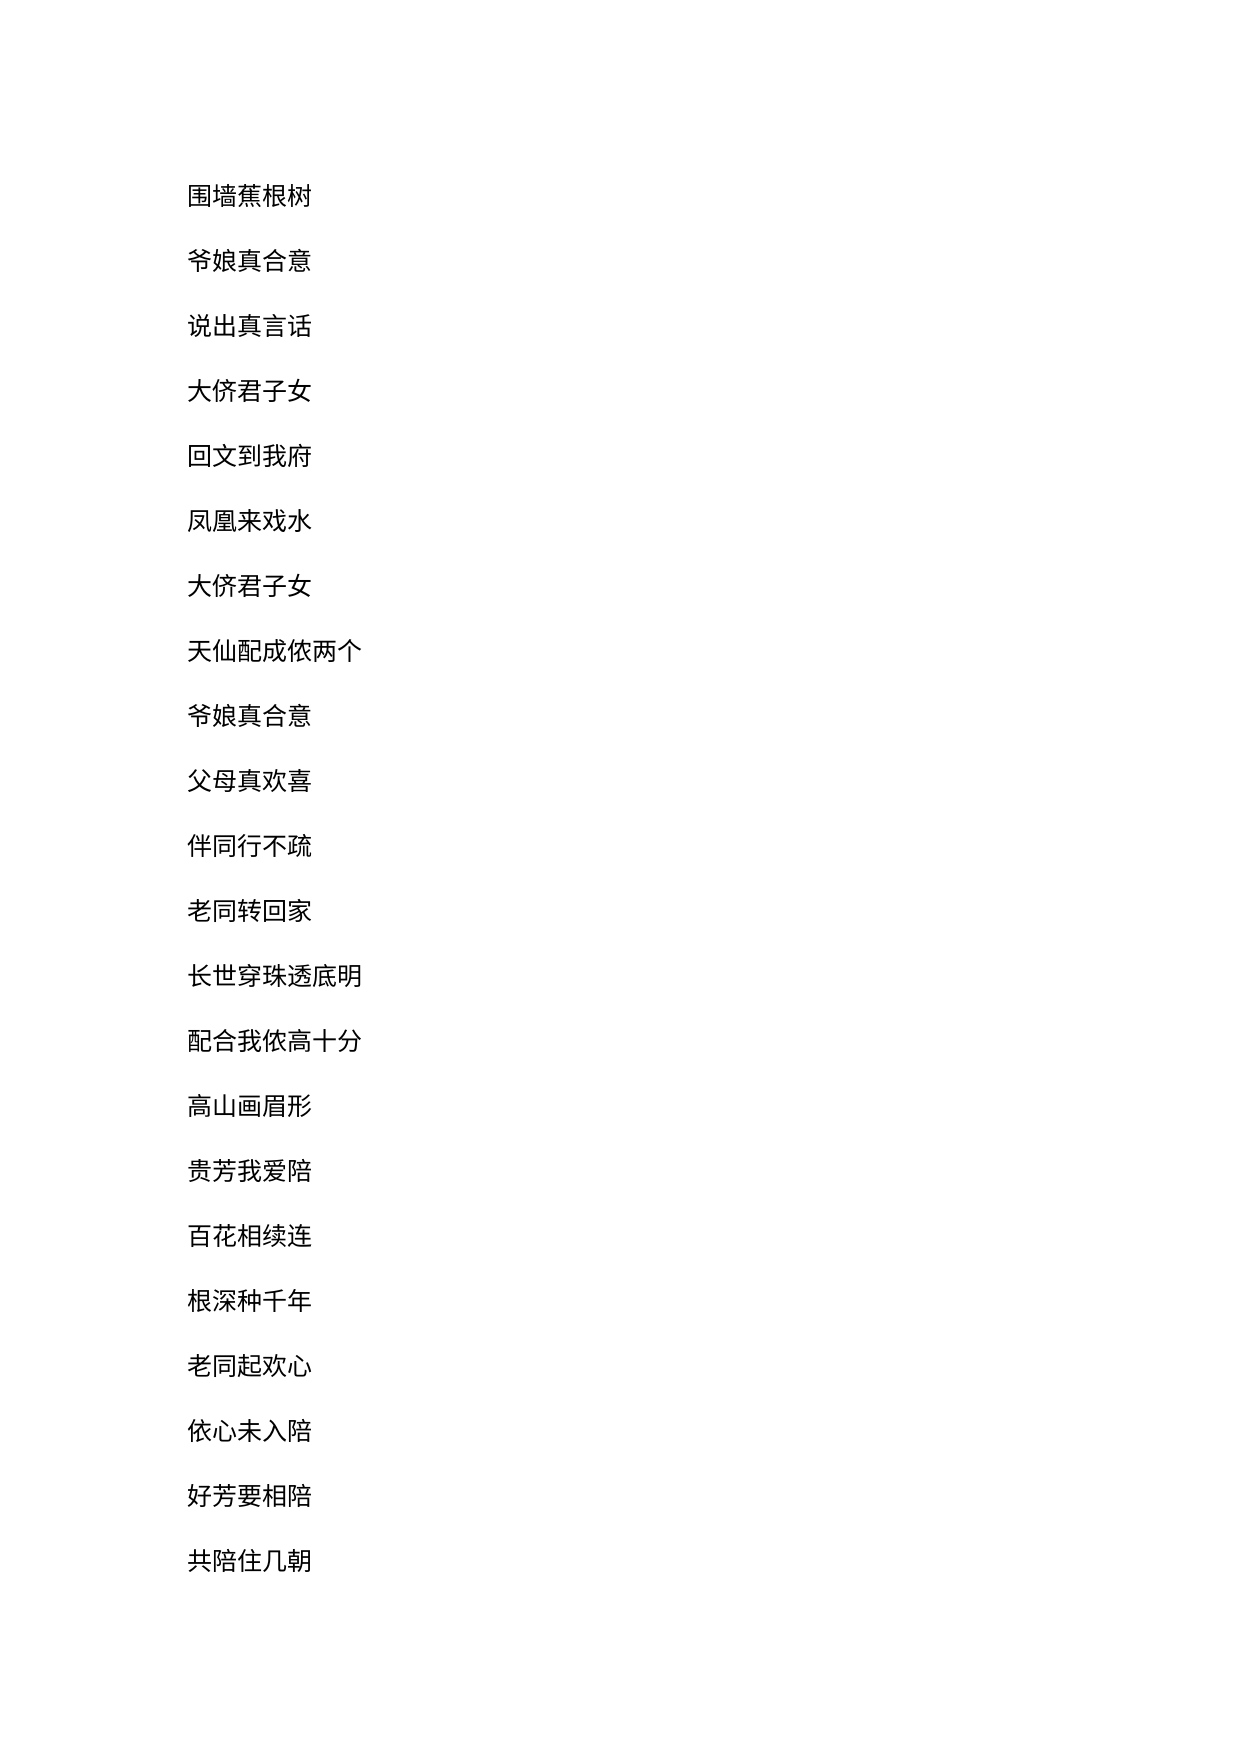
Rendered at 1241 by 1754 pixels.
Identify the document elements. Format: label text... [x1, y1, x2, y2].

text 大侪君子女 [187, 357, 1053, 422]
text 爷娘真合意 [187, 227, 1053, 292]
text 伴同行不疏 [187, 812, 1053, 877]
text 大侪君子女 [187, 552, 1053, 617]
text 老同转回家 [187, 877, 1053, 942]
text 长世穿珠透底明 [187, 942, 1053, 1007]
text 依心未入陪 [187, 1397, 1053, 1462]
text 回文到我府 [187, 422, 1053, 487]
text 爷娘真合意 [187, 682, 1053, 747]
text 围墙蕉根树 [187, 162, 1053, 227]
text 共陪住几朝 [187, 1527, 1053, 1592]
text 凤凰来戏水 [187, 487, 1053, 552]
text 高山画眉形 [187, 1072, 1053, 1137]
text 父母真欢喜 [187, 747, 1053, 812]
text 配合我侬高十分 [187, 1007, 1053, 1072]
text 百花相续连 [187, 1202, 1053, 1267]
text 说出真言话 [187, 292, 1053, 357]
text 贵芳我爱陪 [187, 1137, 1053, 1202]
text 好芳要相陪 [187, 1462, 1053, 1527]
text 根深种千年 [187, 1267, 1053, 1332]
text 天仙配成侬两个 [187, 617, 1053, 682]
text 老同起欢心 [187, 1332, 1053, 1397]
